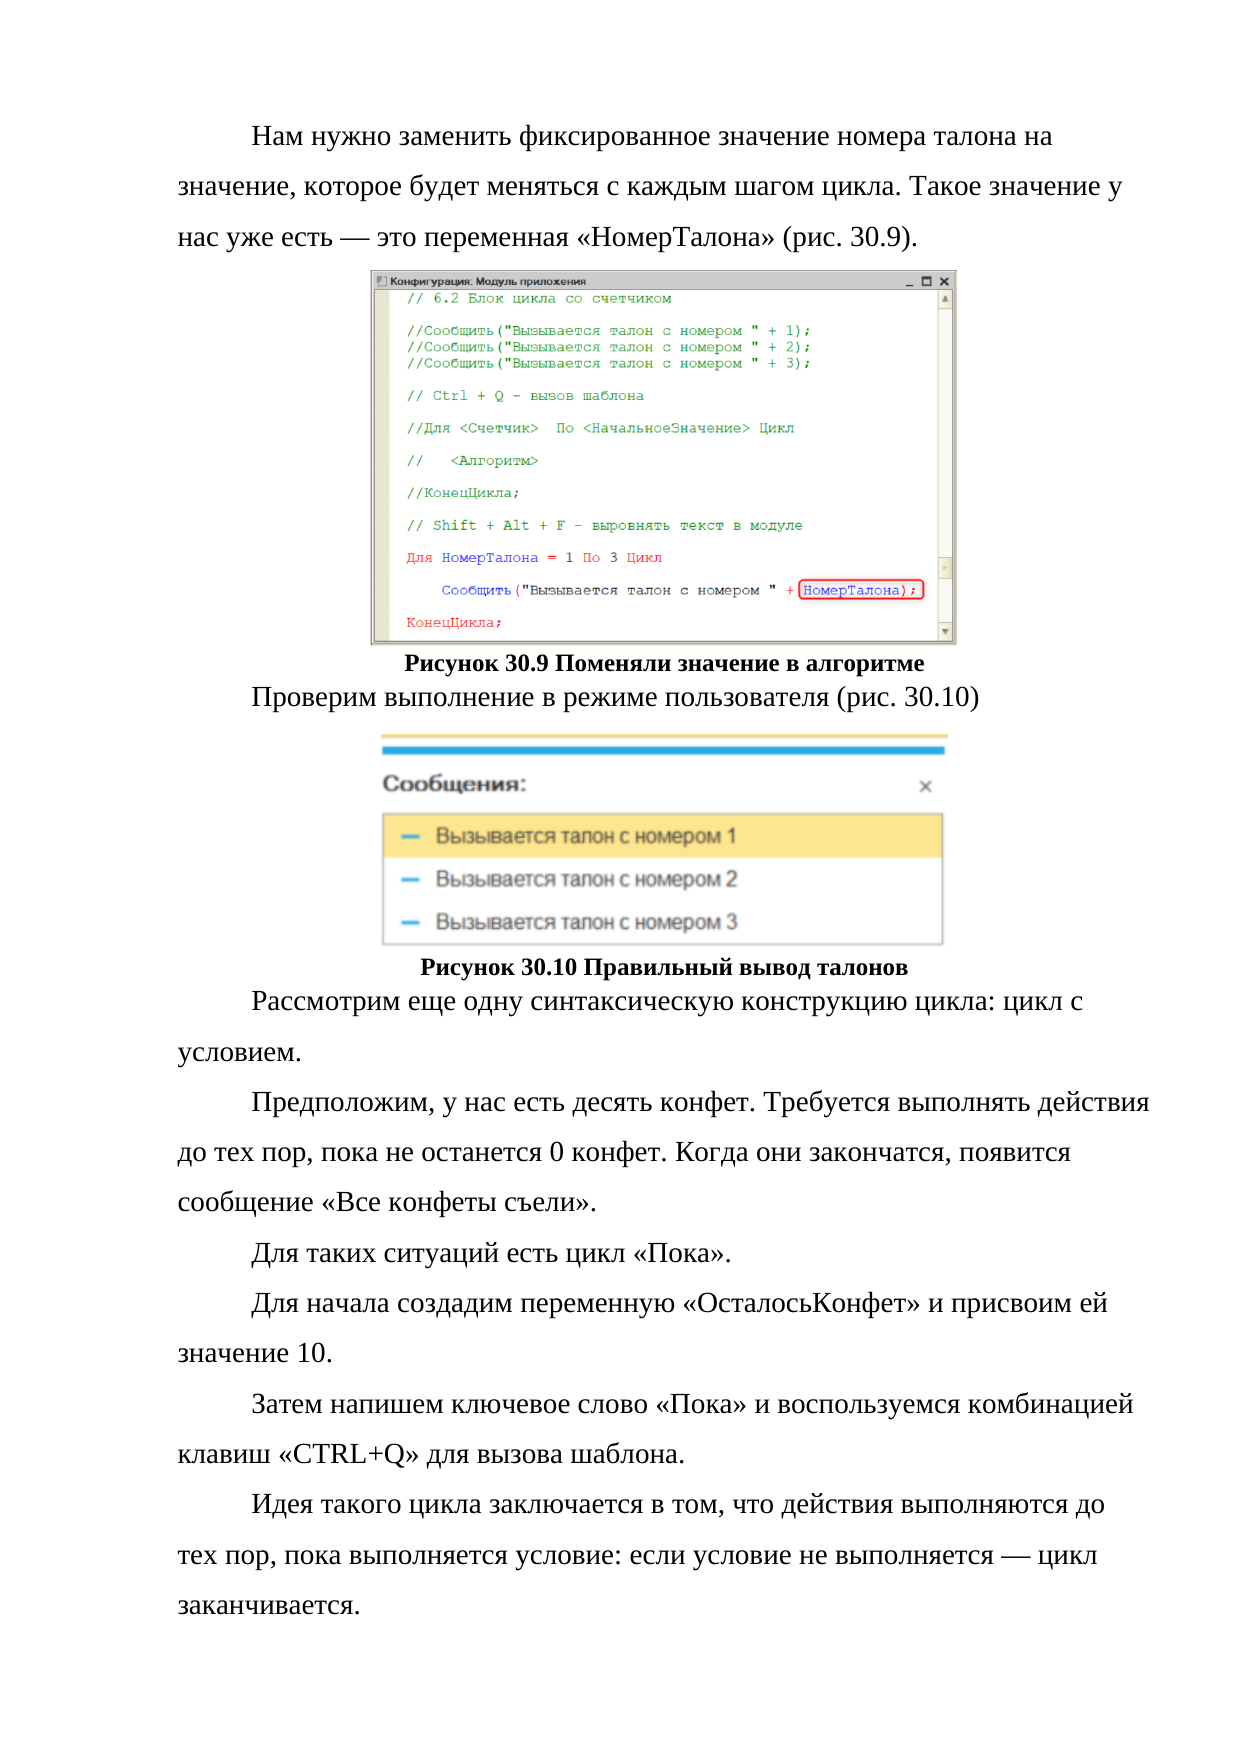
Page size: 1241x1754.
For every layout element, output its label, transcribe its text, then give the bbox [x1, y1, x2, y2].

text Для начала создадим переменную «ОсталосьКонфет» и присвоим ей значение 10. [177, 1285, 1152, 1369]
text Рассмотрим еще одну синтаксическую конструкцию цикла: цикл с условием. [177, 983, 1152, 1067]
text Рисунок 30.10 Правильный вывод талонов [177, 952, 1152, 981]
text Затем напишем ключевое слово «Пока» и воспользуемся комбинацией клавиш «CTRL+Q» для вызова шаблона. [177, 1386, 1152, 1470]
text Рисунок 30.9 Поменяли значение в алгоритме [177, 648, 1152, 677]
text Нам нужно заменить фиксированное значение номера талона на значение, которое будет меняться с каждым шагом цикла. Такое значение у нас уже есть — это переменная «НомерТалона» (рис. 30.9). [177, 118, 1152, 252]
text Идея такого цикла заключается в том, что действия выполняются до тех пор, пока выполняется условие: если условие не выполняется — цикл заканчивается. [177, 1486, 1152, 1621]
picture [369, 269, 960, 646]
text Для таких ситуаций есть цикл «Пока». [177, 1235, 1152, 1268]
text Предположим, у нас есть десять конфет. Требуется выполнять действия до тех пор, пока не останется 0 конфет. Когда они закончатся, появится сообщение «Все конфеты съели». [177, 1084, 1152, 1218]
text Проверим выполнение в режиме пользователя (рис. 30.10) [177, 679, 1152, 712]
picture [380, 729, 948, 951]
